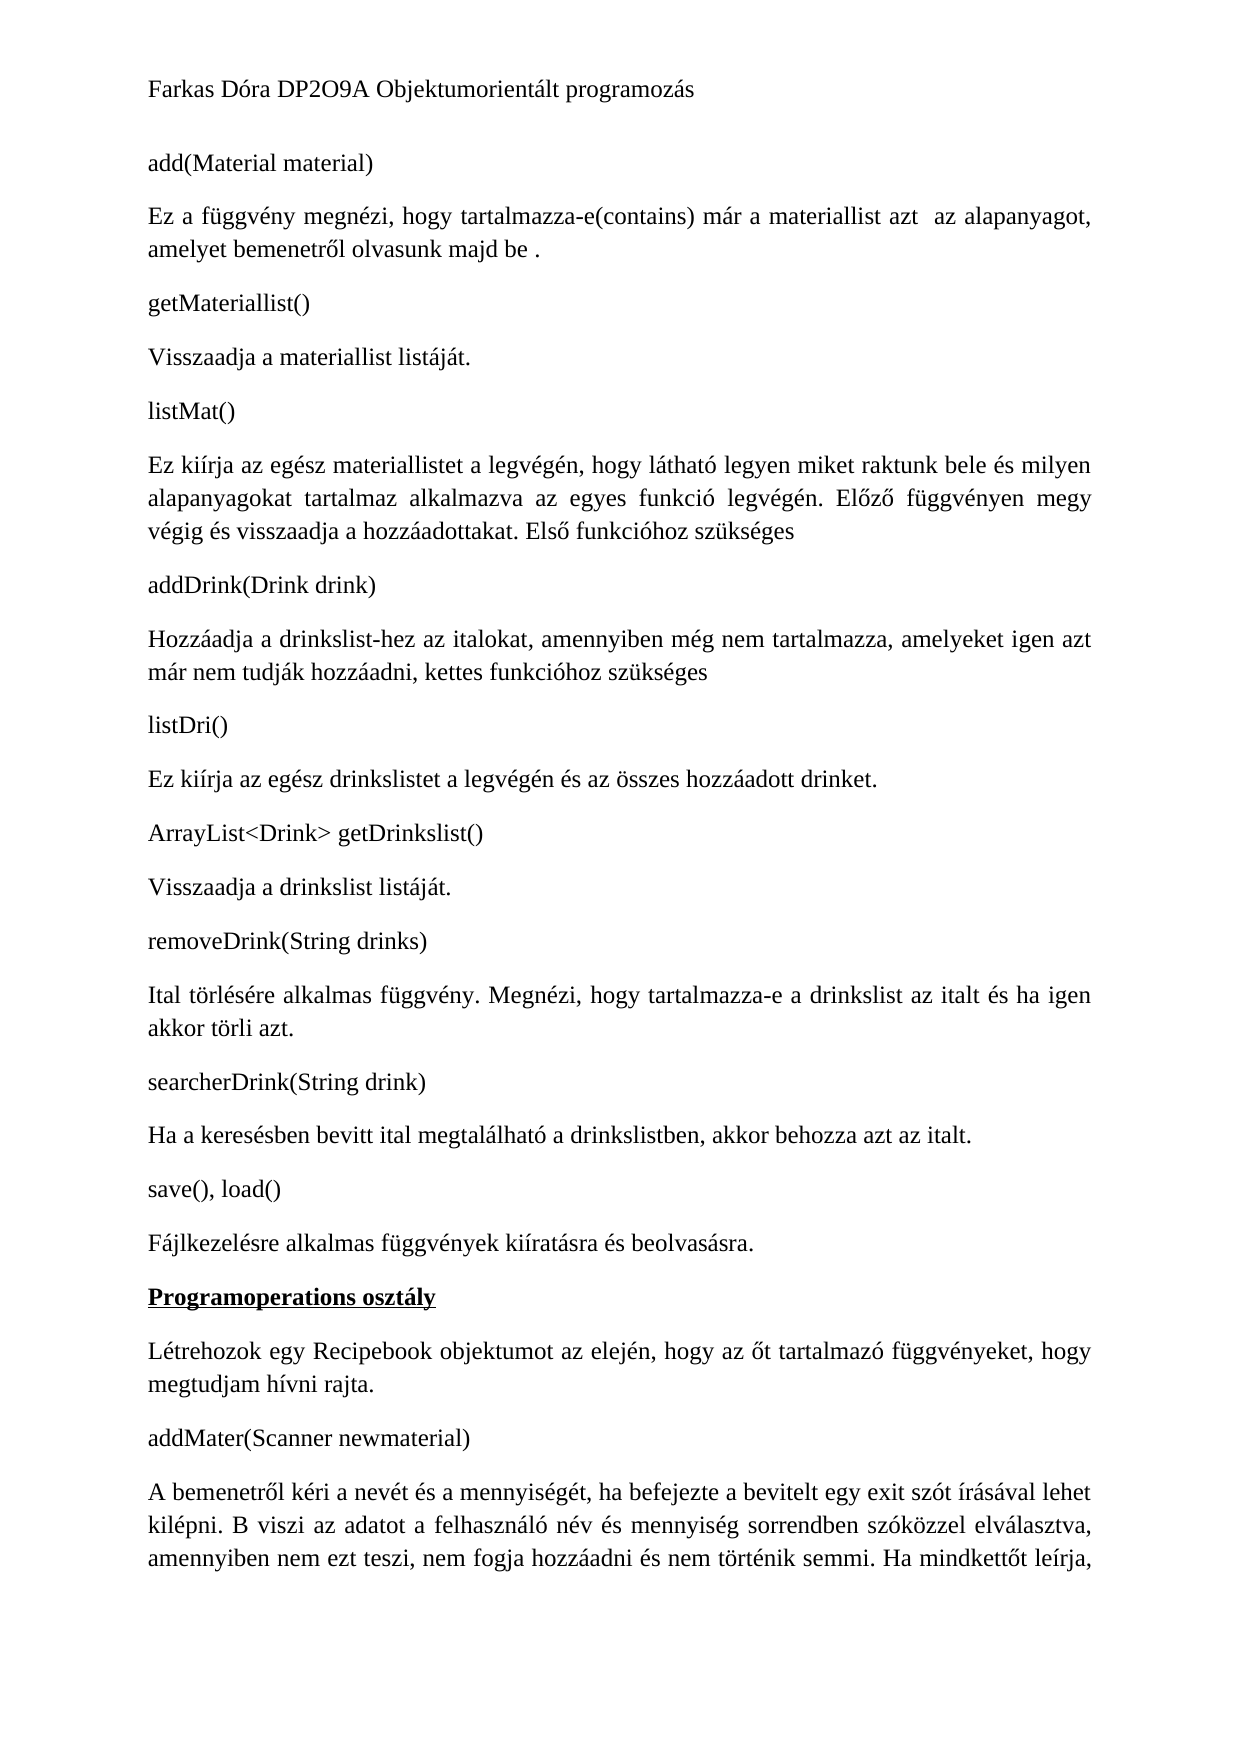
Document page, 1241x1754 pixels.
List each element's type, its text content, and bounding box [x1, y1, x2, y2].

text Visszaadja a drinkslist listáját. [148, 872, 1093, 901]
text Létrehozok egy Recipebook objektumot az elején, hogy az őt tartalmazó függvényeket, hogy megtudjam hívni rajta. [148, 1336, 1093, 1398]
text listMat() [148, 396, 1093, 425]
text Ha a keresésben bevitt ital megtalálható a drinkslistben, akkor behozza azt az italt. [148, 1121, 1093, 1149]
text Fájlkezelésre alkalmas függvények kiíratásra és beolvasásra. [148, 1228, 1093, 1257]
text Hozzáadja a drinkslist-hez az italokat, amennyiben még nem tartalmazza, amelyeket igen azt már nem tudják hozzáadni, kettes funkcióhoz szükséges [148, 624, 1093, 685]
text Ital törlésére alkalmas függvény. Megnézi, hogy tartalmazza-e a drinkslist az italt és ha igen akkor törli azt. [148, 980, 1093, 1042]
text Ez kiírja az egész drinkslistet a legvégén és az összes hozzáadott drinket. [148, 764, 1093, 793]
text Visszaadja a materiallist listáját. [148, 342, 1093, 371]
text addMater(Scanner newmaterial) [148, 1423, 1093, 1452]
text ArrayList<Drink> getDrinkslist() [148, 818, 1093, 847]
text getMateriallist() [148, 288, 1093, 317]
text Ez kiírja az egész materiallistet a legvégén, hogy látható legyen miket raktunk bele és milyen alapanyagokat tartalmaz alkalmazva az egyes funkció legvégén. Előző függvényen megy végig és visszaadja a hozzáadottakat. Első funkcióhoz szükséges [148, 450, 1093, 545]
text removeDrink(String drinks) [148, 926, 1093, 955]
text add(Material material) [148, 148, 1093, 176]
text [148, 1477, 1093, 1571]
text save(), load() [148, 1174, 1093, 1203]
text Ez a függvény megnézi, hogy tartalmazza-e(contains) már a materiallist azt az alapanyagot, amelyet bemenetről olvasunk majd be . [148, 201, 1093, 263]
text searcherDrink(String drink) [148, 1067, 1093, 1095]
text Programoperations osztály [148, 1282, 1093, 1311]
text addDrink(Drink drink) [148, 570, 1093, 598]
text listDri() [148, 711, 1093, 739]
